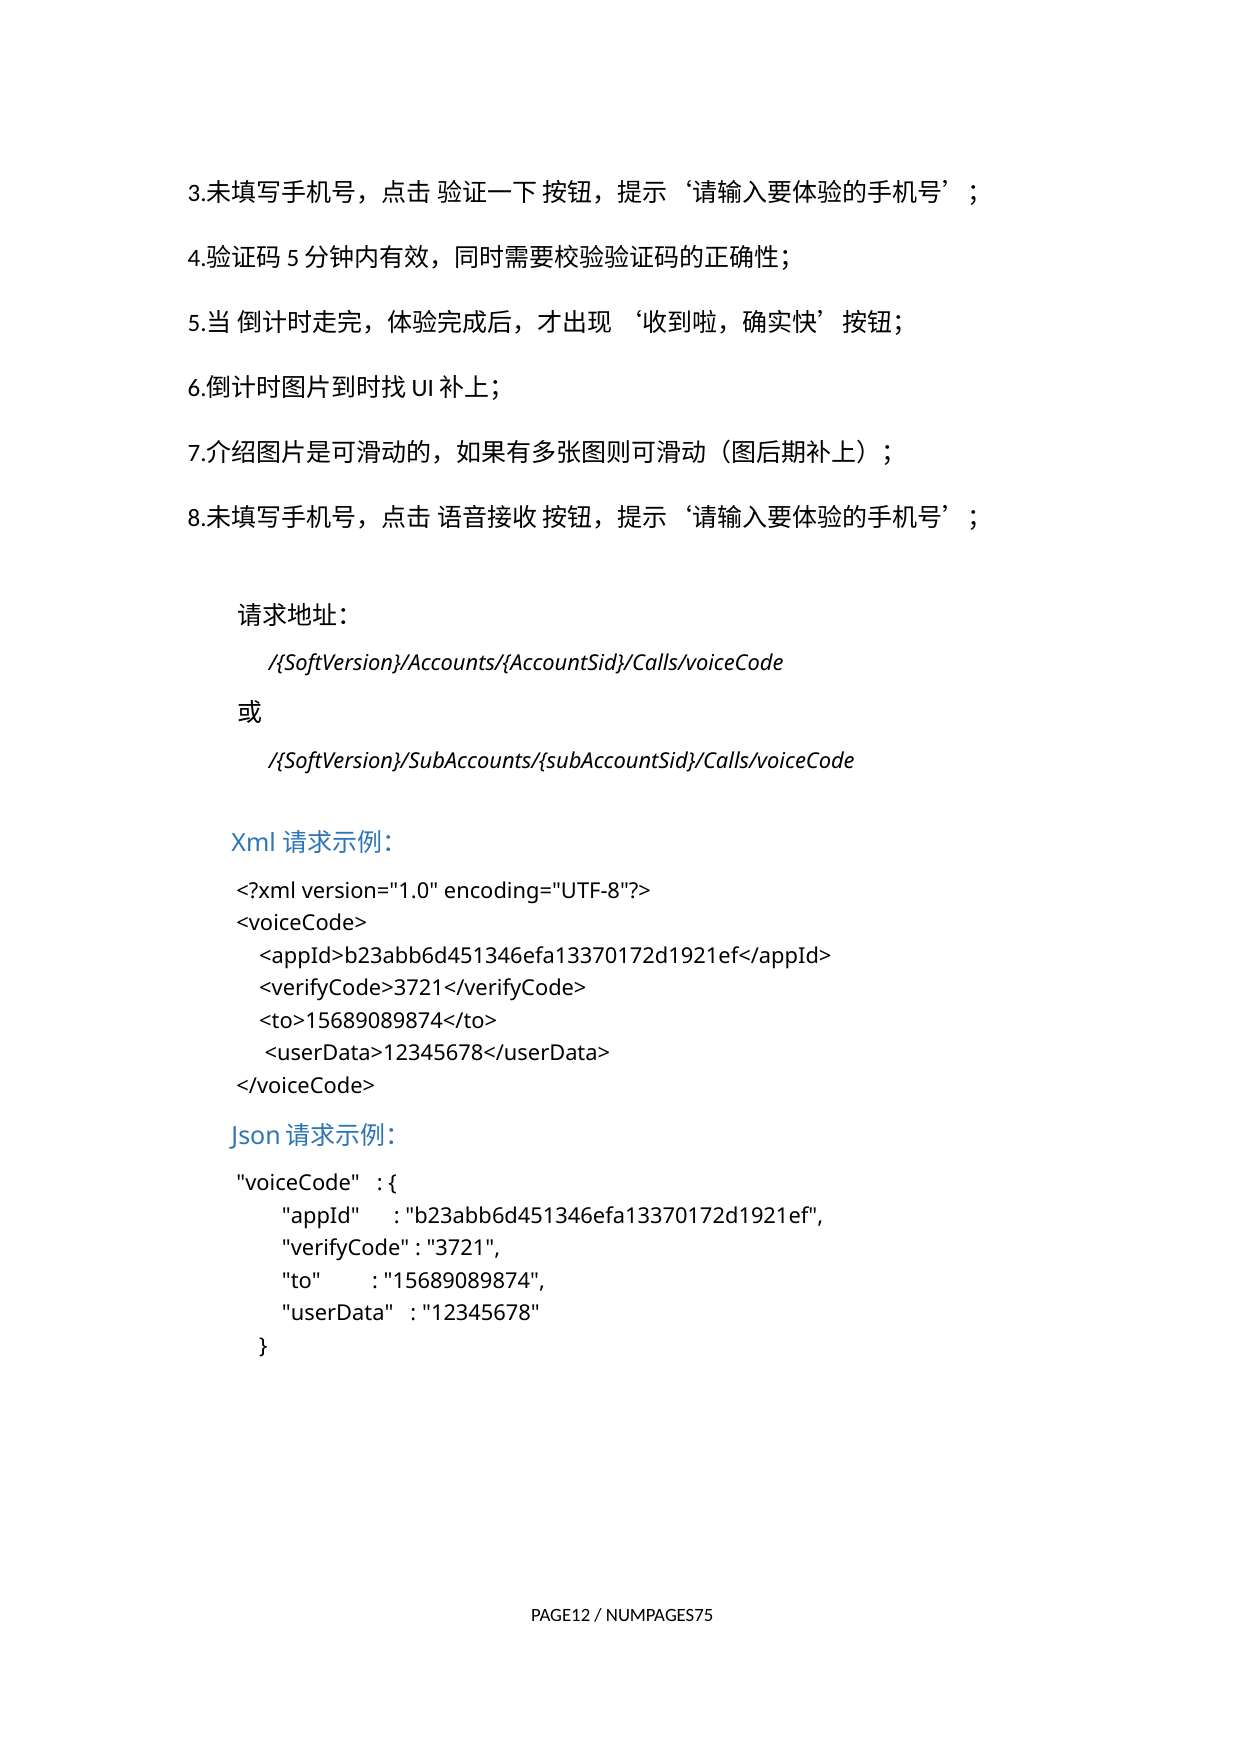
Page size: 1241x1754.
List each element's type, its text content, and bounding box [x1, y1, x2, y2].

text } [236, 1328, 1053, 1361]
text 请求地址： [187, 581, 1053, 646]
text <to>15689089874</to> [236, 1003, 1053, 1036]
text Json请求示例： [187, 1101, 1053, 1166]
list 8.未填写手机号，点击 语音接收 按钮，提示‘请输入要体验的手机号’； [187, 483, 1053, 548]
text </voiceCode> [236, 1068, 1053, 1101]
text "to" : "15689089874", [236, 1263, 1053, 1296]
list 5.当 倒计时走完，体验完成后，才出现 ‘收到啦，确实快’按钮； [187, 288, 1053, 353]
list 3.未填写手机号，点击 验证一下 按钮，提示‘请输入要体验的手机号’； [187, 158, 1053, 223]
text /{SoftVersion}/SubAccounts/{subAccountSid}/Calls/voiceCode [225, 743, 1053, 776]
text "verifyCode" : "3721", [236, 1231, 1053, 1263]
text Xml 请求示例： [187, 808, 1053, 873]
text "voiceCode" : { [236, 1166, 1053, 1198]
text /{SoftVersion}/Accounts/{AccountSid}/Calls/voiceCode [225, 646, 1053, 678]
text "userData" : "12345678" [236, 1296, 1053, 1328]
text <?xml version="1.0" encoding="UTF-8"?> [236, 873, 1053, 906]
text "appId" : "b23abb6d451346efa13370172d1921ef", [236, 1198, 1053, 1231]
text <userData>12345678</userData> [236, 1036, 1053, 1068]
text <verifyCode>3721</verifyCode> [236, 971, 1053, 1003]
list 7.介绍图片是可滑动的，如果有多张图则可滑动（图后期补上）； [187, 418, 1053, 483]
text 或 [187, 678, 1053, 743]
text <appId>b23abb6d451346efa13370172d1921ef</appId> [236, 938, 1053, 971]
list 4.验证码5分钟内有效，同时需要校验验证码的正确性； [187, 223, 1053, 288]
list 6.倒计时图片到时找UI补上； [187, 353, 1053, 418]
text <voiceCode> [236, 906, 1053, 938]
